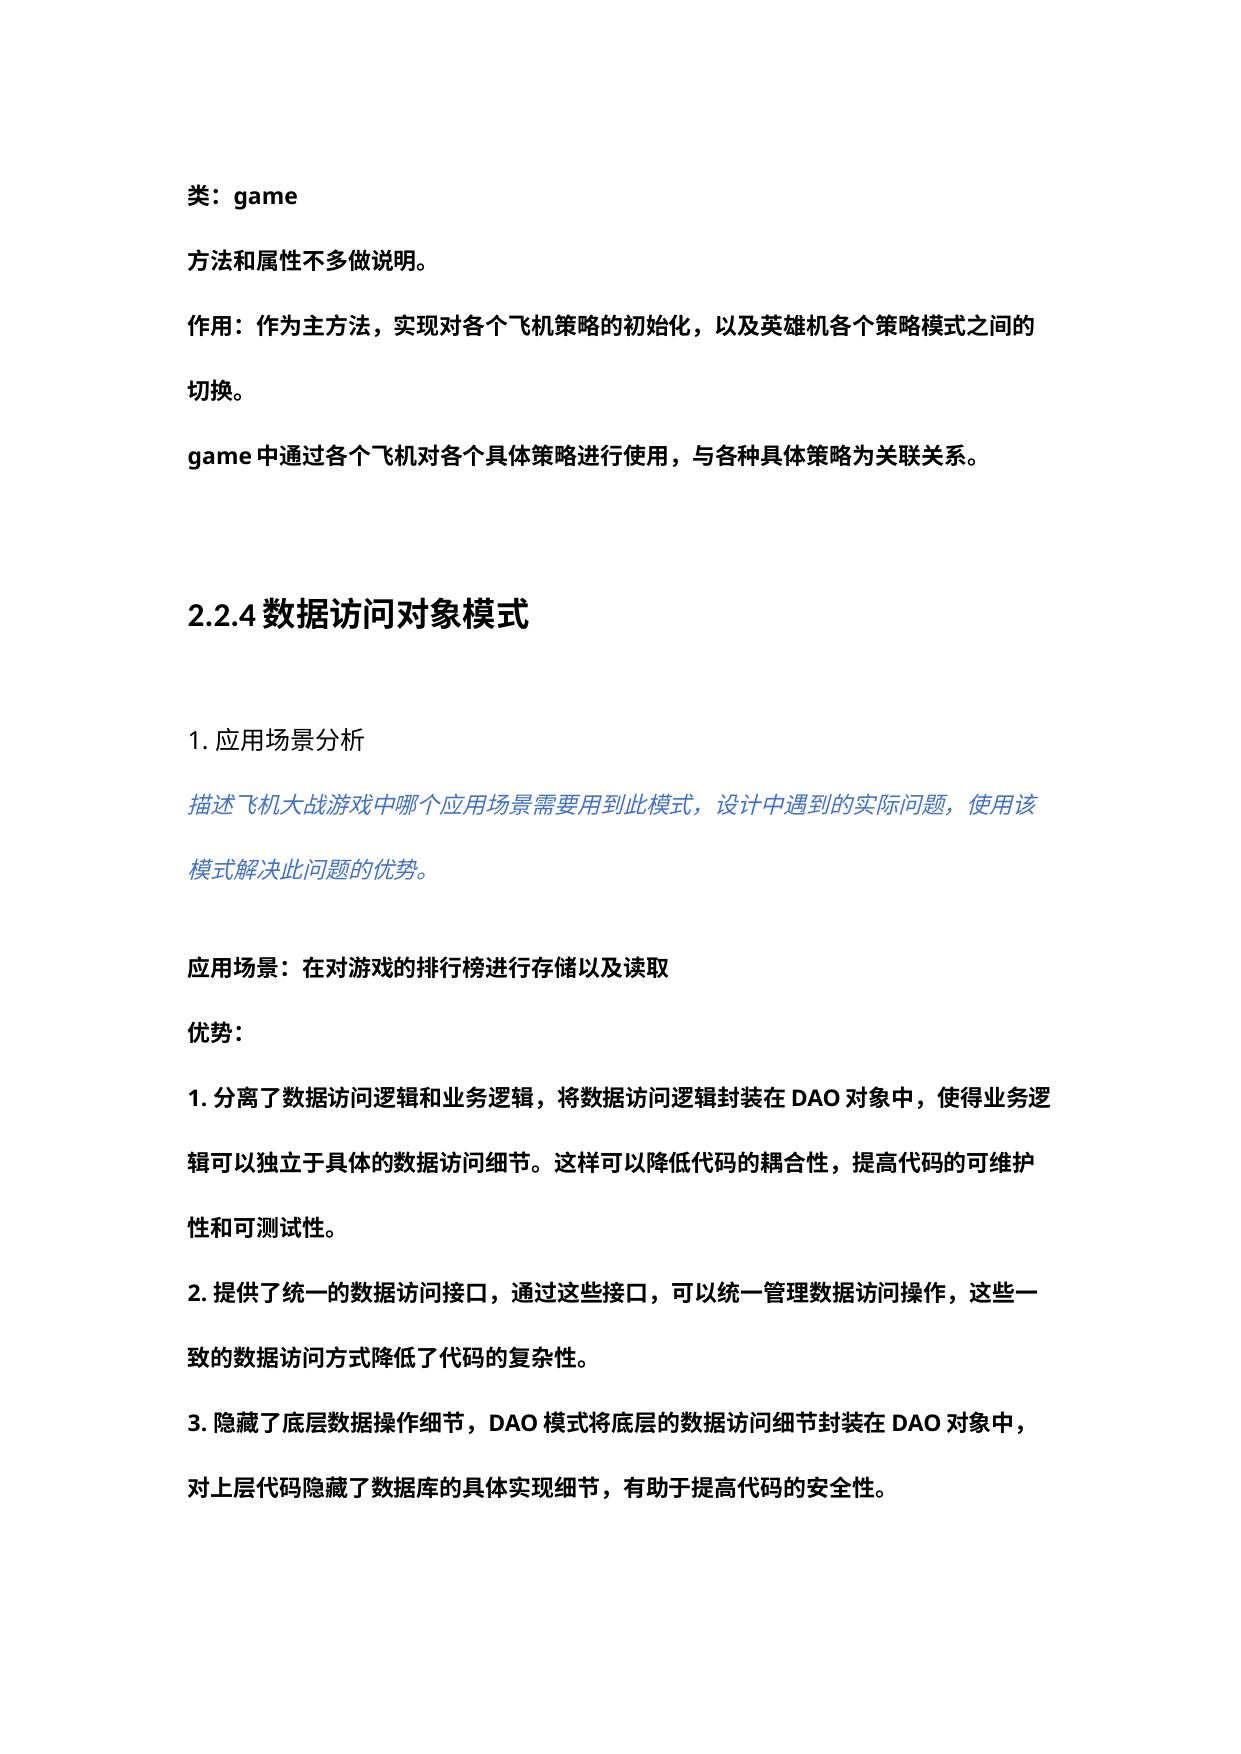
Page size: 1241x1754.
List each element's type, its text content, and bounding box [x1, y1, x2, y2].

text game中通过各个飞机对各个具体策略进行使用，与各种具体策略为关联关系。 [187, 422, 1053, 487]
text 3. 隐藏了底层数据操作细节，DAO模式将底层的数据访问细节封装在DAO对象中，对上层代码隐藏了数据库的具体实现细节，有助于提高代码的安全性。 [187, 1389, 1053, 1519]
text 类：game [187, 162, 1053, 227]
text 描述飞机大战游戏中哪个应用场景需要用到此模式，设计中遇到的实际问题，使用该模式解决此问题的优势。 [187, 771, 1053, 901]
text 应用场景：在对游戏的排行榜进行存储以及读取 [187, 934, 1053, 999]
text 优势： [187, 999, 1053, 1064]
list 应用场景分析 [187, 706, 1053, 771]
text 2. 提供了统一的数据访问接口，通过这些接口，可以统一管理数据访问操作，这些一致的数据访问方式降低了代码的复杂性。 [187, 1259, 1053, 1389]
text 方法和属性不多做说明。 [187, 227, 1053, 292]
subtitle 2.2.4数据访问对象模式 [187, 579, 1053, 644]
text 作用：作为主方法，实现对各个飞机策略的初始化，以及英雄机各个策略模式之间的切换。 [187, 292, 1053, 422]
text 1. 分离了数据访问逻辑和业务逻辑，将数据访问逻辑封装在DAO对象中，使得业务逻辑可以独立于具体的数据访问细节。这样可以降低代码的耦合性，提高代码的可维护性和可测试性。 [187, 1064, 1053, 1259]
